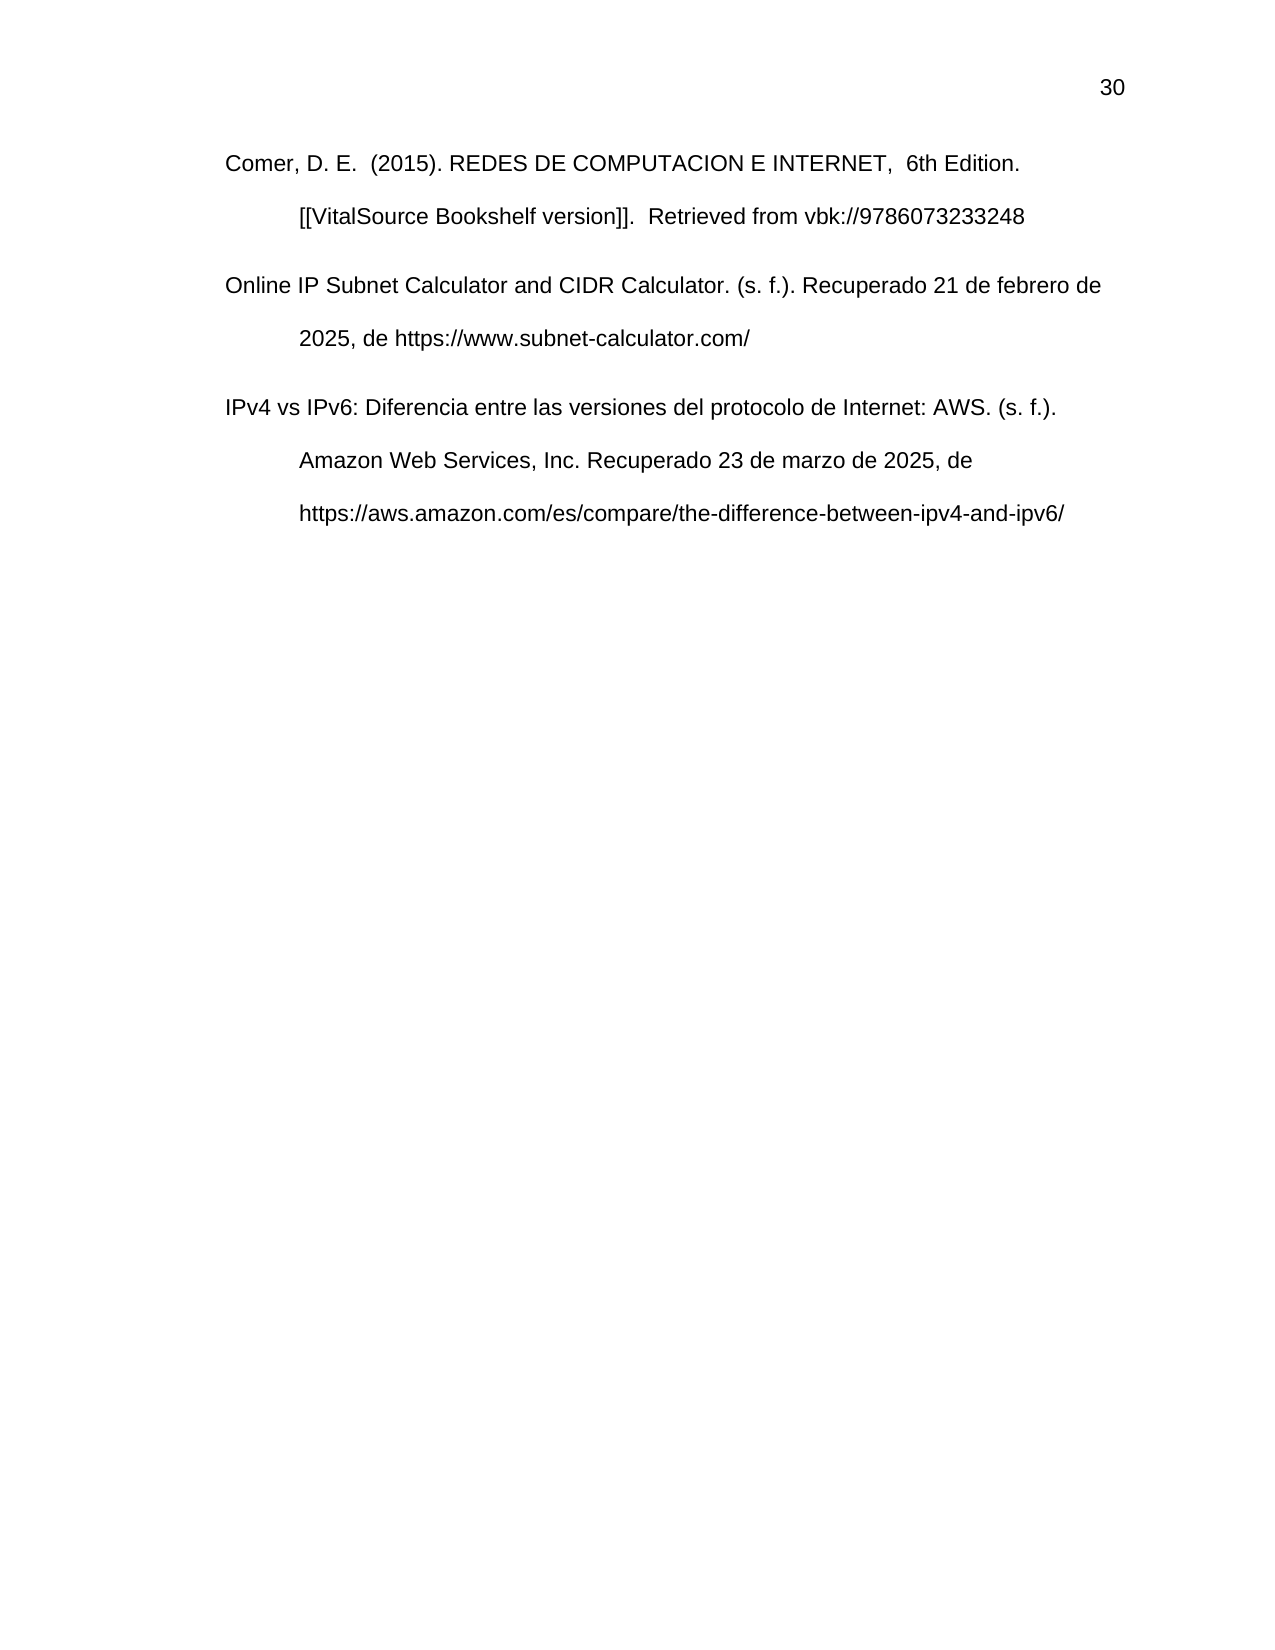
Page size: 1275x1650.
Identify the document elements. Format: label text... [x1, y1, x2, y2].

text Online IP Subnet Calculator and CIDR Calculator. (s. f.). Recuperado 21 de febrero de 2025, de https://www.subnet-calculator.com/ [225, 272, 1125, 351]
text Comer, D. E. (2015). REDES DE COMPUTACION E INTERNET, 6th Edition. [[VitalSource Bookshelf version]]. Retrieved from vbk://9786073233248 [225, 150, 1125, 229]
text IPv4 vs IPv6: Diferencia entre las versiones del protocolo de Internet: AWS. (s. f.). Amazon Web Services, Inc. Recuperado 23 de marzo de 2025, de https://aws.amazon.com/es/compare/the-difference-between-ipv4-and-ipv6/ [225, 394, 1125, 526]
